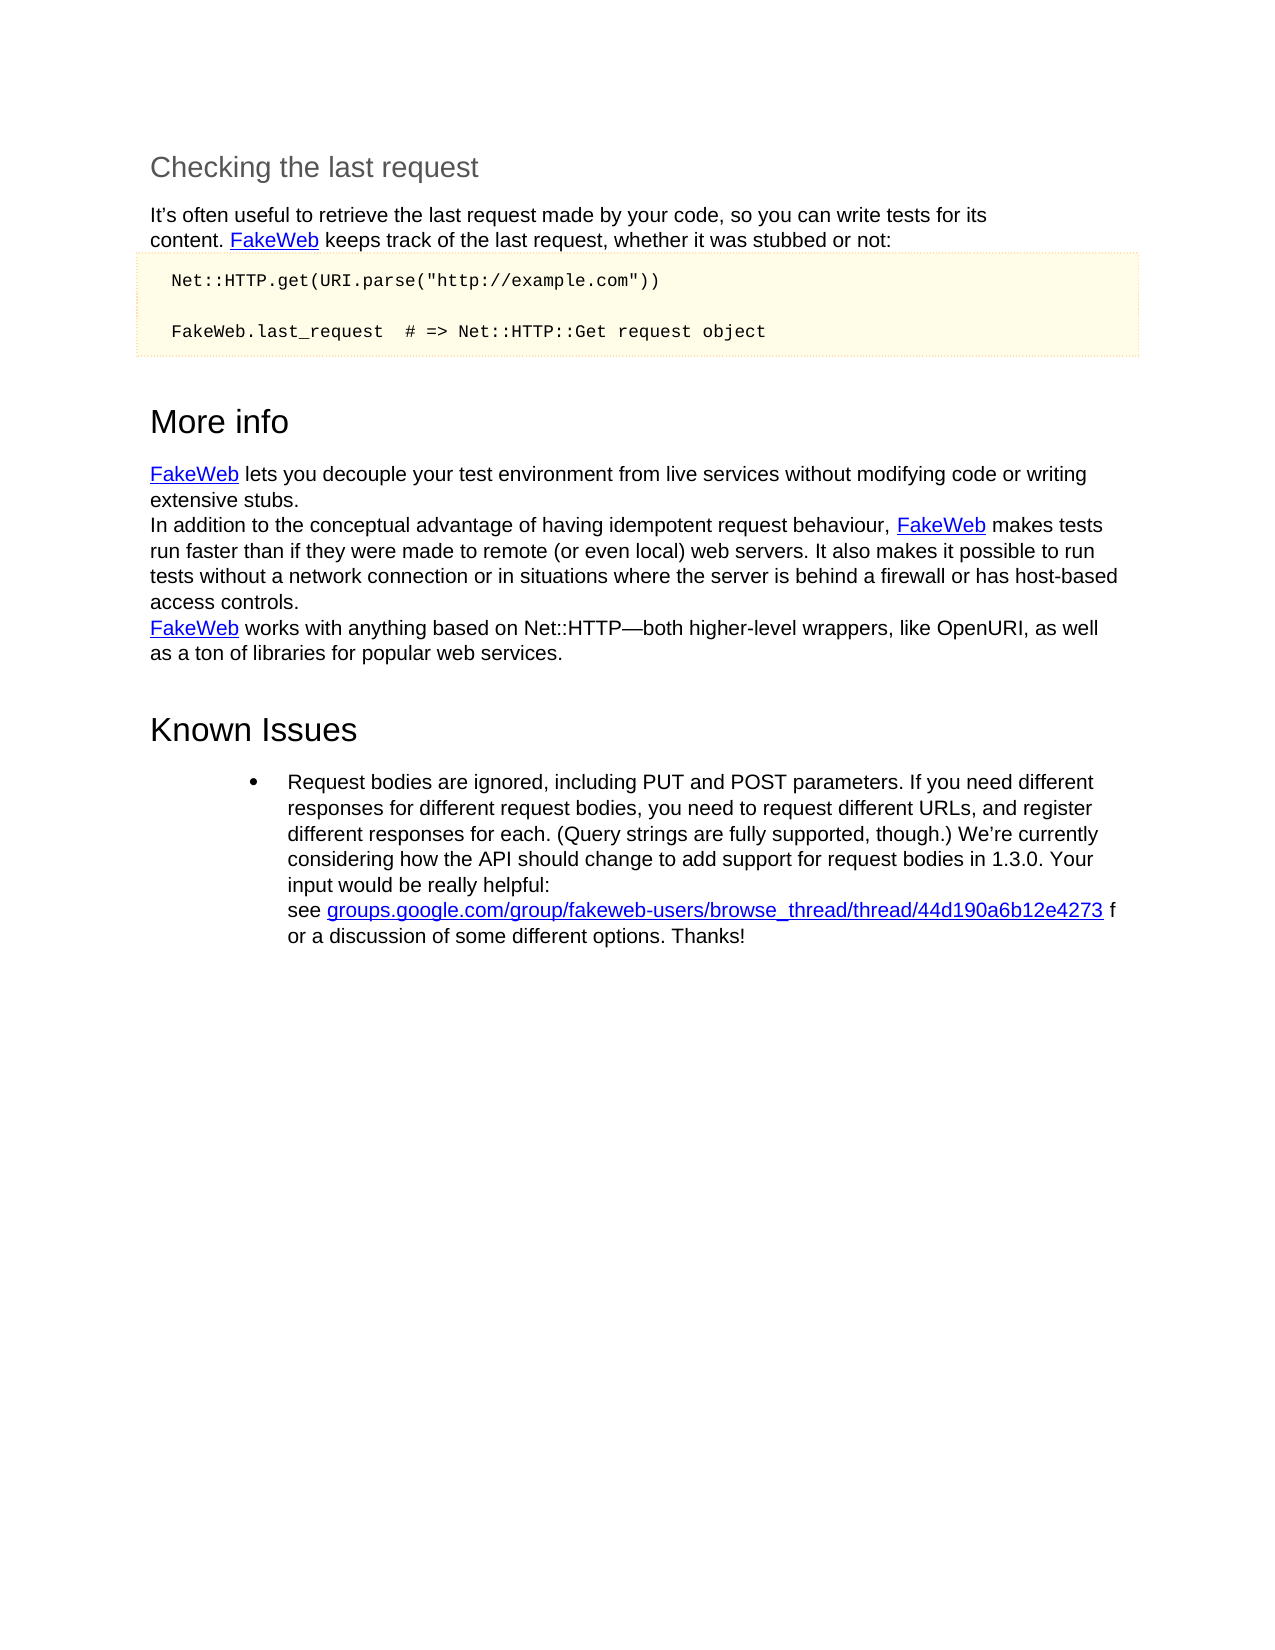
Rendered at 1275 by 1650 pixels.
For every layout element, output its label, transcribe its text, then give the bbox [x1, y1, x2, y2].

text Known Issues [150, 710, 1125, 748]
text FakeWeb.last_request # => Net::HTTP::Get request object [136, 303, 1139, 357]
text FakeWeb works with anything based on Net::HTTP—both higher-level wrappers, like OpenURI, as well as a ton of libraries for popular web services. [150, 614, 1125, 665]
text More info [150, 402, 1125, 440]
list Request bodies are ignored, including PUT and POST parameters. If you need different responses for different request bodies, you need to request different URLs, and register different responses for each. (Query strings are fully supported, though.) We’re currently considering how the API should change to add support for request bodies in 1.3.0. Your input would be really helpful: see groups.google.com/group/fakeweb-users/browse_thread/thread/44d190a6b12e4273 for a discussion of some different options. Thanks! [250, 768, 1125, 948]
text It’s often useful to retrieve the last request made by your code, so you can write tests for its content. FakeWeb keeps track of the last request, whether it was stubbed or not: [150, 201, 1125, 252]
text In addition to the conceptual advantage of having idempotent request behaviour, FakeWeb makes tests run faster than if they were made to remote (or even local) web servers. It also makes it possible to run tests without a network connection or in situations where the server is behind a firewall or has host-based access controls. [150, 511, 1125, 614]
text Net::HTTP.get(URI.parse("http://example.com")) [136, 252, 1139, 292]
text FakeWeb lets you decouple your test environment from live services without modifying code or writing extensive stubs. [150, 460, 1125, 511]
text Checking the last request [150, 150, 1125, 183]
